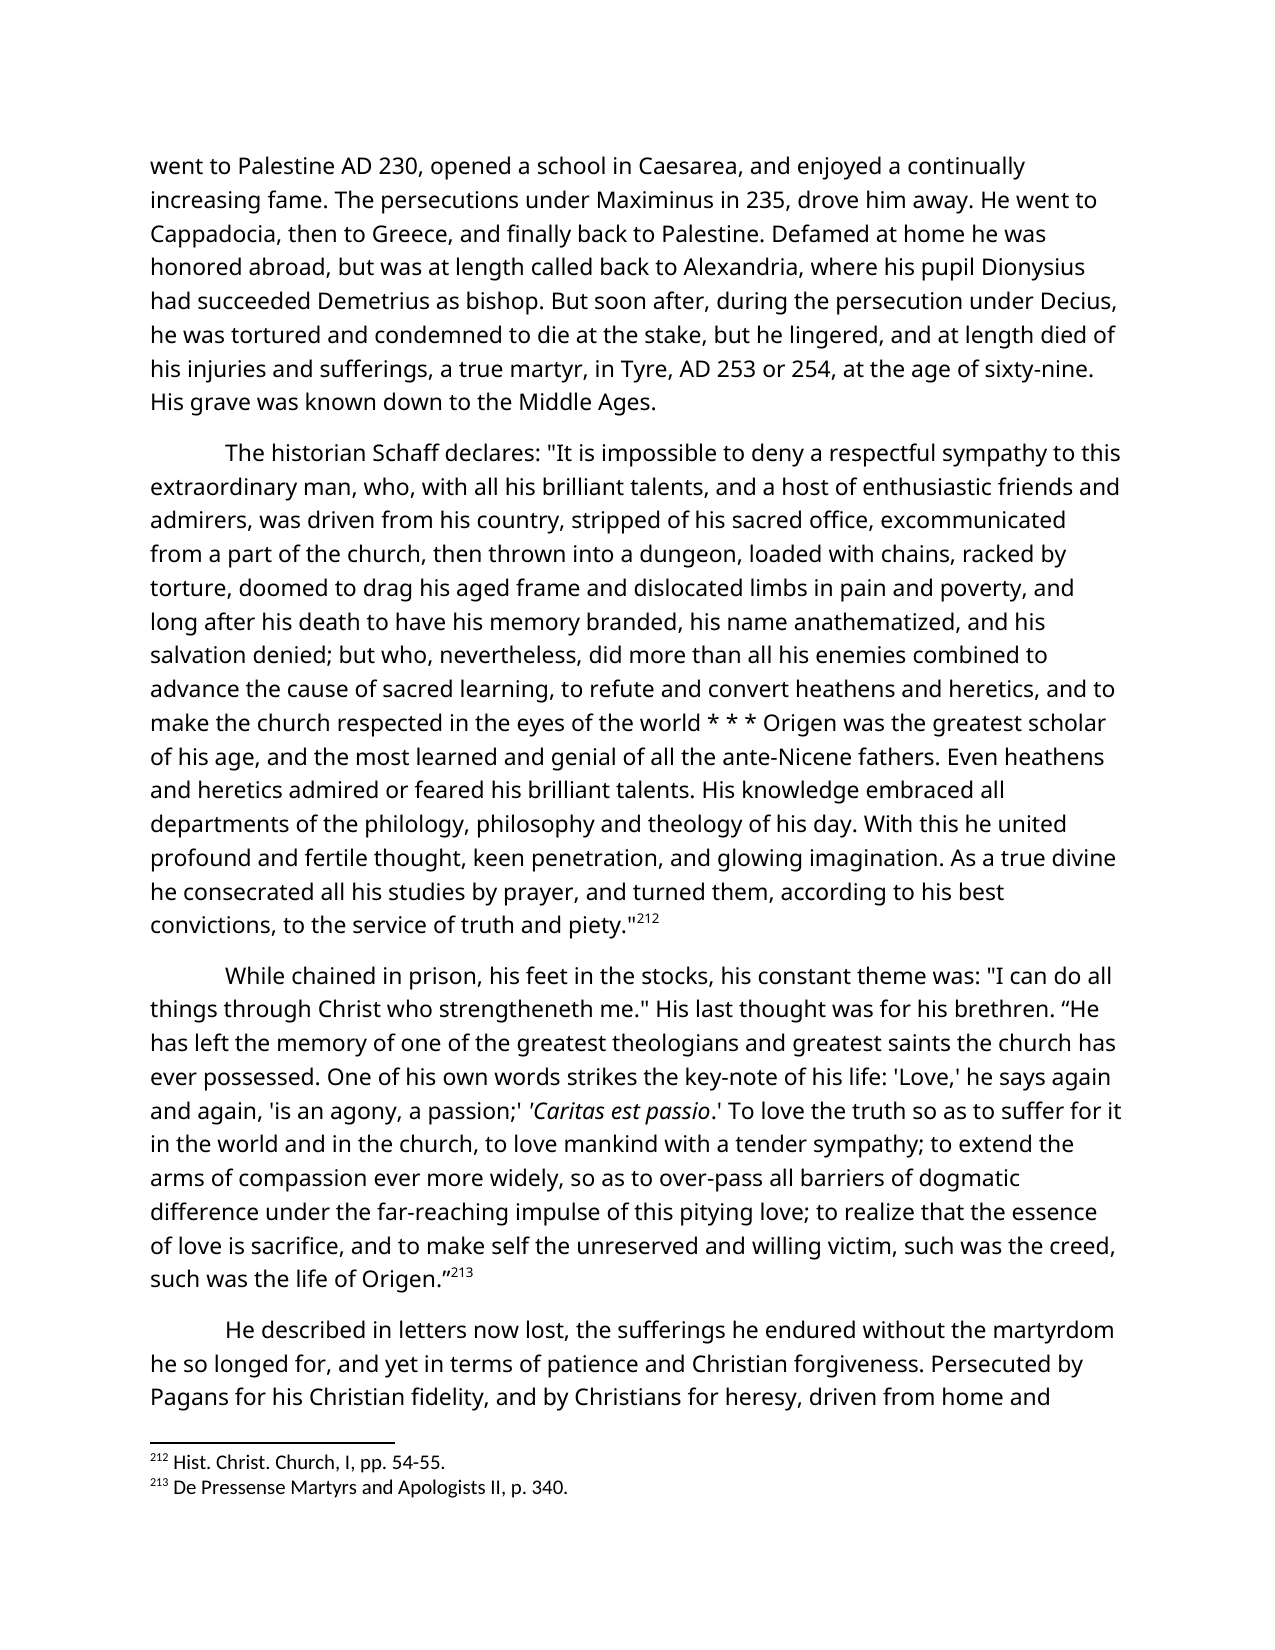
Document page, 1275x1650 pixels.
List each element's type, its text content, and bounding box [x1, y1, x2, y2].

text The historian Schaff declares: "It is impossible to deny a respectful sympathy to this extraordinary man, who, with all his brilliant talents, and a host of enthusiastic friends and admirers, was driven from his country, stripped of his sacred office, excommunicated from a part of the church, then thrown into a dungeon, loaded with chains, racked by torture, doomed to drag his aged frame and dislocated limbs in pain and poverty, and long after his death to have his memory branded, his name anathematized, and his salvation denied; but who, nevertheless, did more than all his enemies combined to advance the cause of sacred learning, to refute and convert heathens and heretics, and to make the church respected in the eyes of the world * * * Origen was the greatest scholar of his age, and the most learned and genial of all the ante-Nicene fathers. Even heathens and heretics admired or feared his brilliant talents. His knowledge embraced all departments of the philology, philosophy and theology of his day. With this he united profound and fertile thought, keen penetration, and glowing imagination. As a true divine he consecrated all his studies by prayer, and turned them, according to his best convictions, to the service of truth and piety." [150, 437, 1125, 940]
